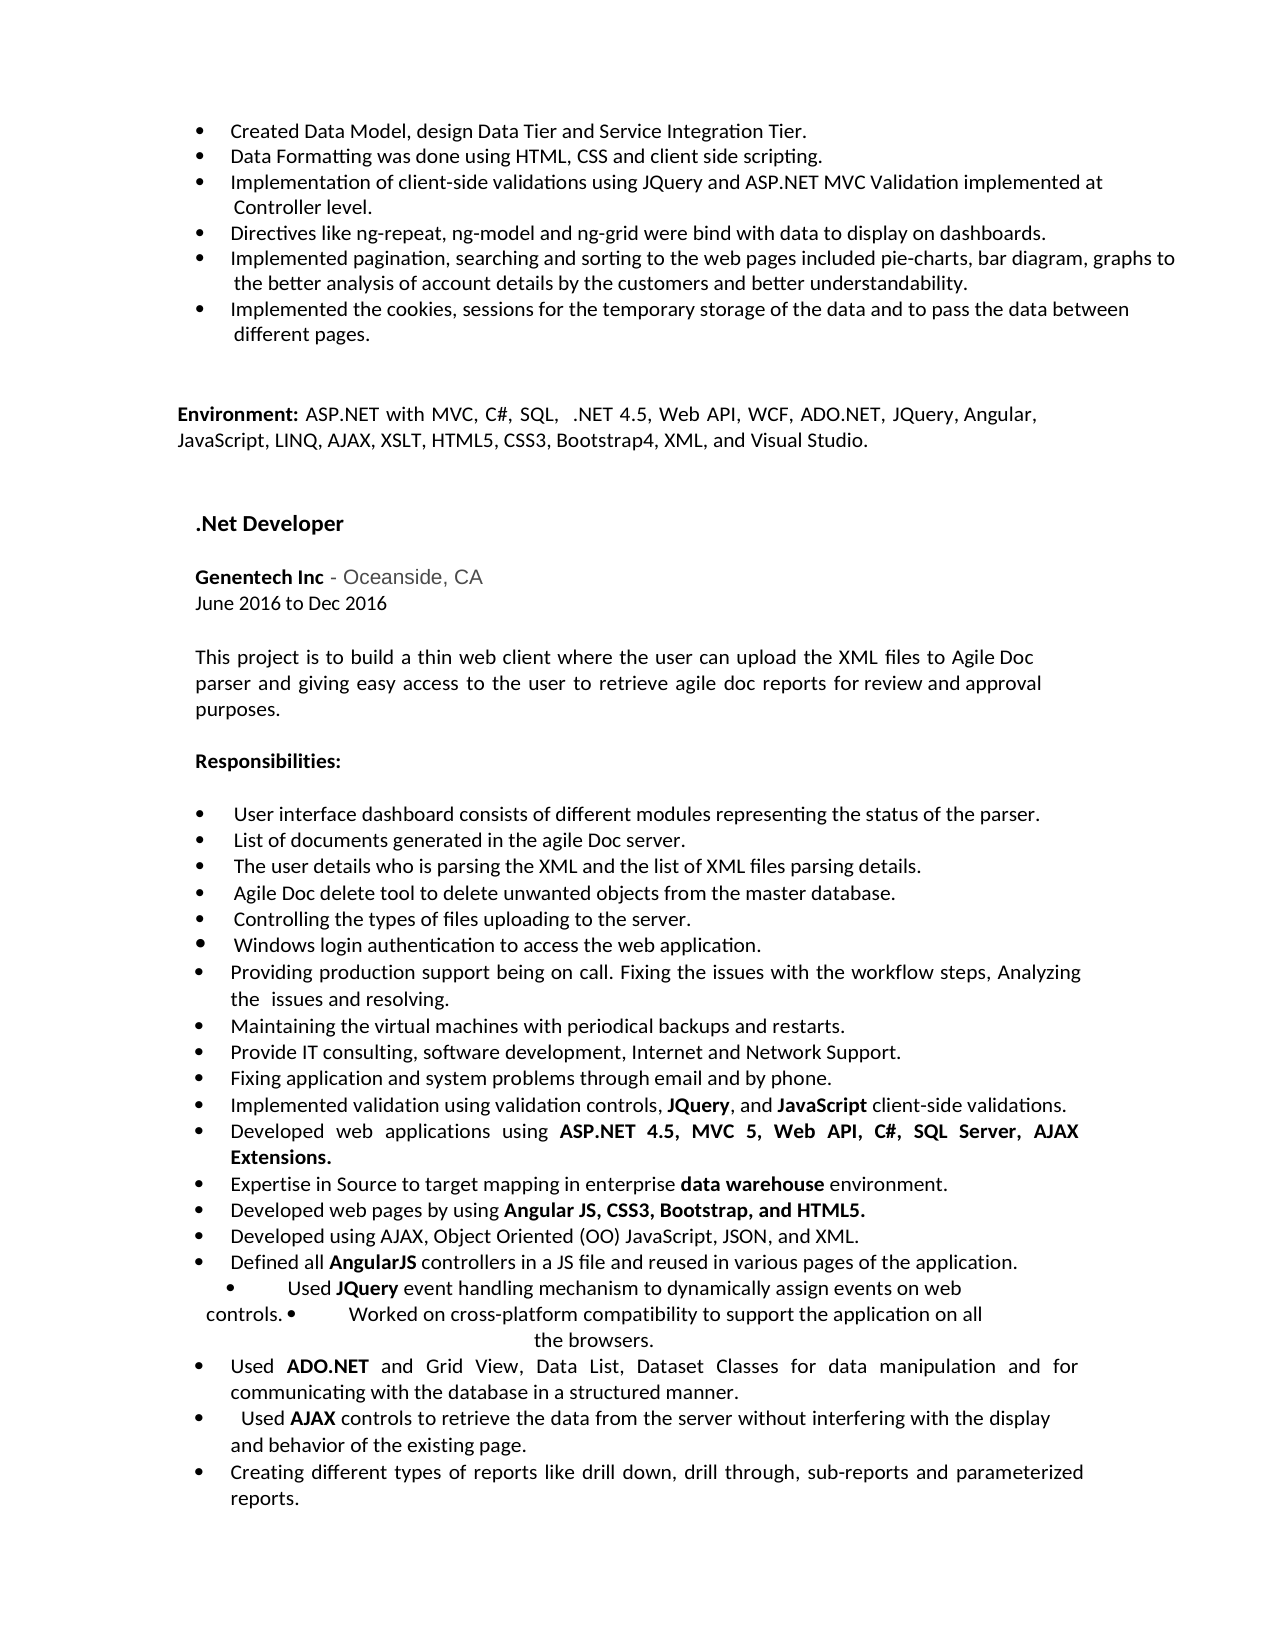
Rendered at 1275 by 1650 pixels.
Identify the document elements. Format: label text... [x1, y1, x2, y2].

text  Used AJAX controls to retrieve the data from the server without interfering with the display and behavior of the existing page. [195, 1406, 1084, 1457]
text .Net Developer [195, 509, 1070, 537]
text  Developed using AJAX, Object Oriented (OO) JavaScript, JSON, and XML. [195, 1223, 1188, 1249]
list Implemented pagination, searching and sorting to the web pages included pie-charts, bar diagram, graphs to the better analysis of account details by the customers and better understandability. [196, 245, 1188, 296]
text This project is to build a thin web client where the user can upload the XML files to Agile Doc parser and giving easy access to the user to retrieve agile doc reports for review and approval purposes. [195, 644, 1084, 722]
list User interface dashboard consists of different modules representing the status of the parser. [196, 801, 1084, 827]
text  Maintaining the virtual machines with periodical backups and restarts. [195, 1013, 851, 1038]
text  Implemented validation using validation controls, JQuery, and JavaScript client-side validations.  Developed web applications using ASP.NET 4.5, MVC 5, Web API, C#, SQL Server, AJAX [195, 1092, 1084, 1144]
text Extensions. [230, 1144, 1188, 1170]
list Controlling the types of files uploading to the server. [196, 906, 1084, 931]
text  Provide IT consulting, software development, Internet and Network Support.  Fixing application and system problems through email and by phone. [195, 1039, 908, 1091]
text Environment: ASP.NET with MVC, C#, SQL, .NET 4.5, Web API, WCF, ADO.NET, JQuery, Angular, JavaScript, LINQ, AJAX, XSLT, HTML5, CSS3, Bootstrap4, XML, and Visual Studio. [177, 401, 1085, 481]
list Implementation of client-side validations using JQuery and ASP.NET MVC Validation implemented at Controller level. [196, 169, 1188, 220]
text  Expertise in Source to target mapping in enterprise data warehouse environment.  Developed web pages by using Angular JS, CSS3, Bootstrap, and HTML5. [195, 1171, 954, 1222]
text  Used ADO.NET and Grid View, Data List, Dataset Classes for data manipulation and for communicating with the database in a structured manner. [195, 1353, 1084, 1405]
list Implemented the cookies, sessions for the temporary storage of the data and to pass the data between different pages. [196, 296, 1188, 375]
list Directives like ng-repeat, ng-model and ng-grid were bind with data to display on dashboards. [196, 220, 1188, 245]
text Responsibilities: [195, 748, 1188, 774]
text Genentech Inc - Oceanside, CA June 2016 to Dec 2016 [195, 564, 1070, 616]
list Agile Doc delete tool to delete unwanted objects from the master database. [196, 880, 1084, 905]
list Data Formatting was done using HTML, CSS and client side scripting. [196, 143, 1188, 169]
text  Providing production support being on call. Fixing the issues with the workflow steps, Analyzing the issues and resolving. [195, 959, 1082, 1011]
text  Defined all AngularJS controllers in a JS file and reused in various pages of the application. [195, 1249, 1188, 1275]
list Windows login authentication to access the web application. [196, 932, 1084, 957]
list The user details who is parsing the XML and the list of XML files parsing details. [196, 853, 1084, 879]
list List of documents generated in the agile Doc server. [196, 827, 1084, 853]
text  Creating different types of reports like drill down, drill through, sub-reports and parameterized reports. [195, 1459, 1084, 1510]
list Created Data Model, design Data Tier and Service Integration Tier. [196, 118, 1188, 143]
text Used JQuery event handling mechanism to dynamically assign events on web controls. Worked on cross-platform compatibility to support the application on all the browsers. [193, 1275, 994, 1353]
